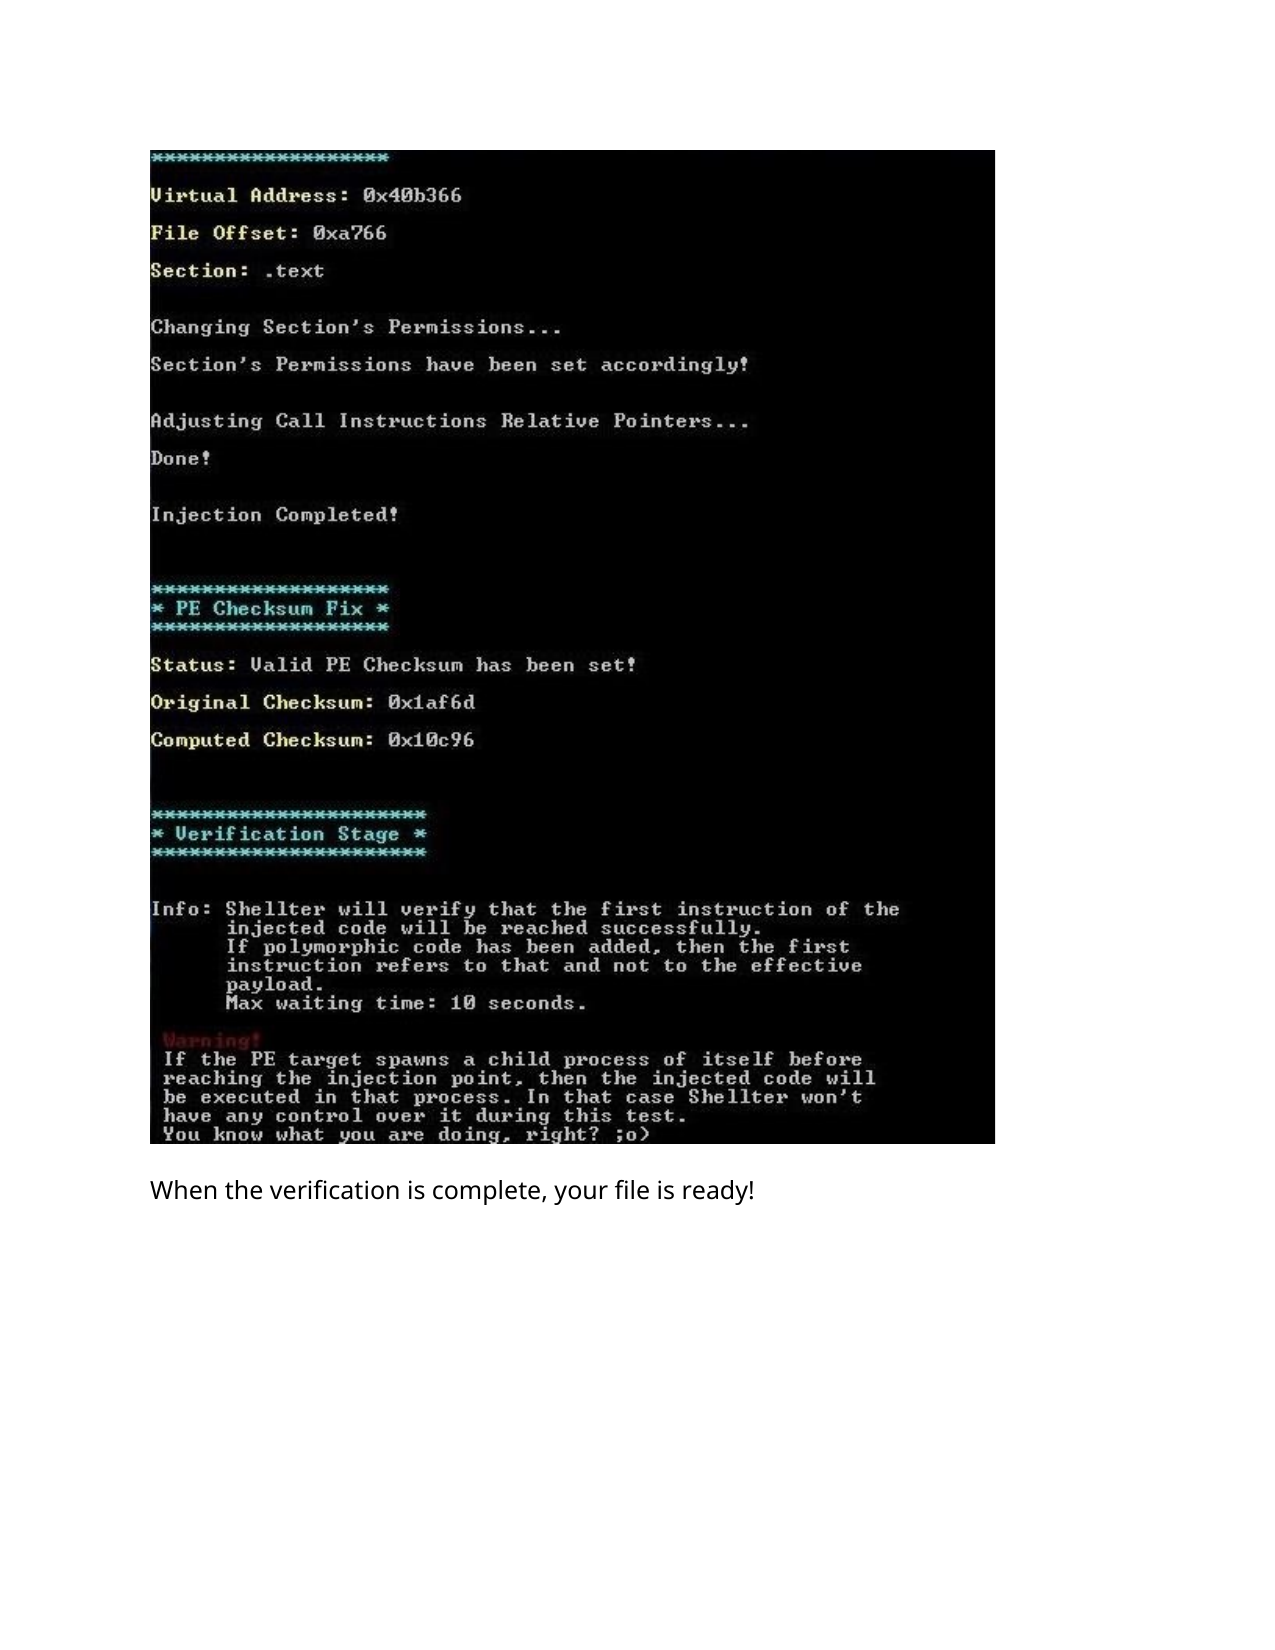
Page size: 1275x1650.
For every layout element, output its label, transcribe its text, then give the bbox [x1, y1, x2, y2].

text When the verification is complete, your file is ready! [150, 1173, 1125, 1207]
picture [150, 150, 996, 1144]
